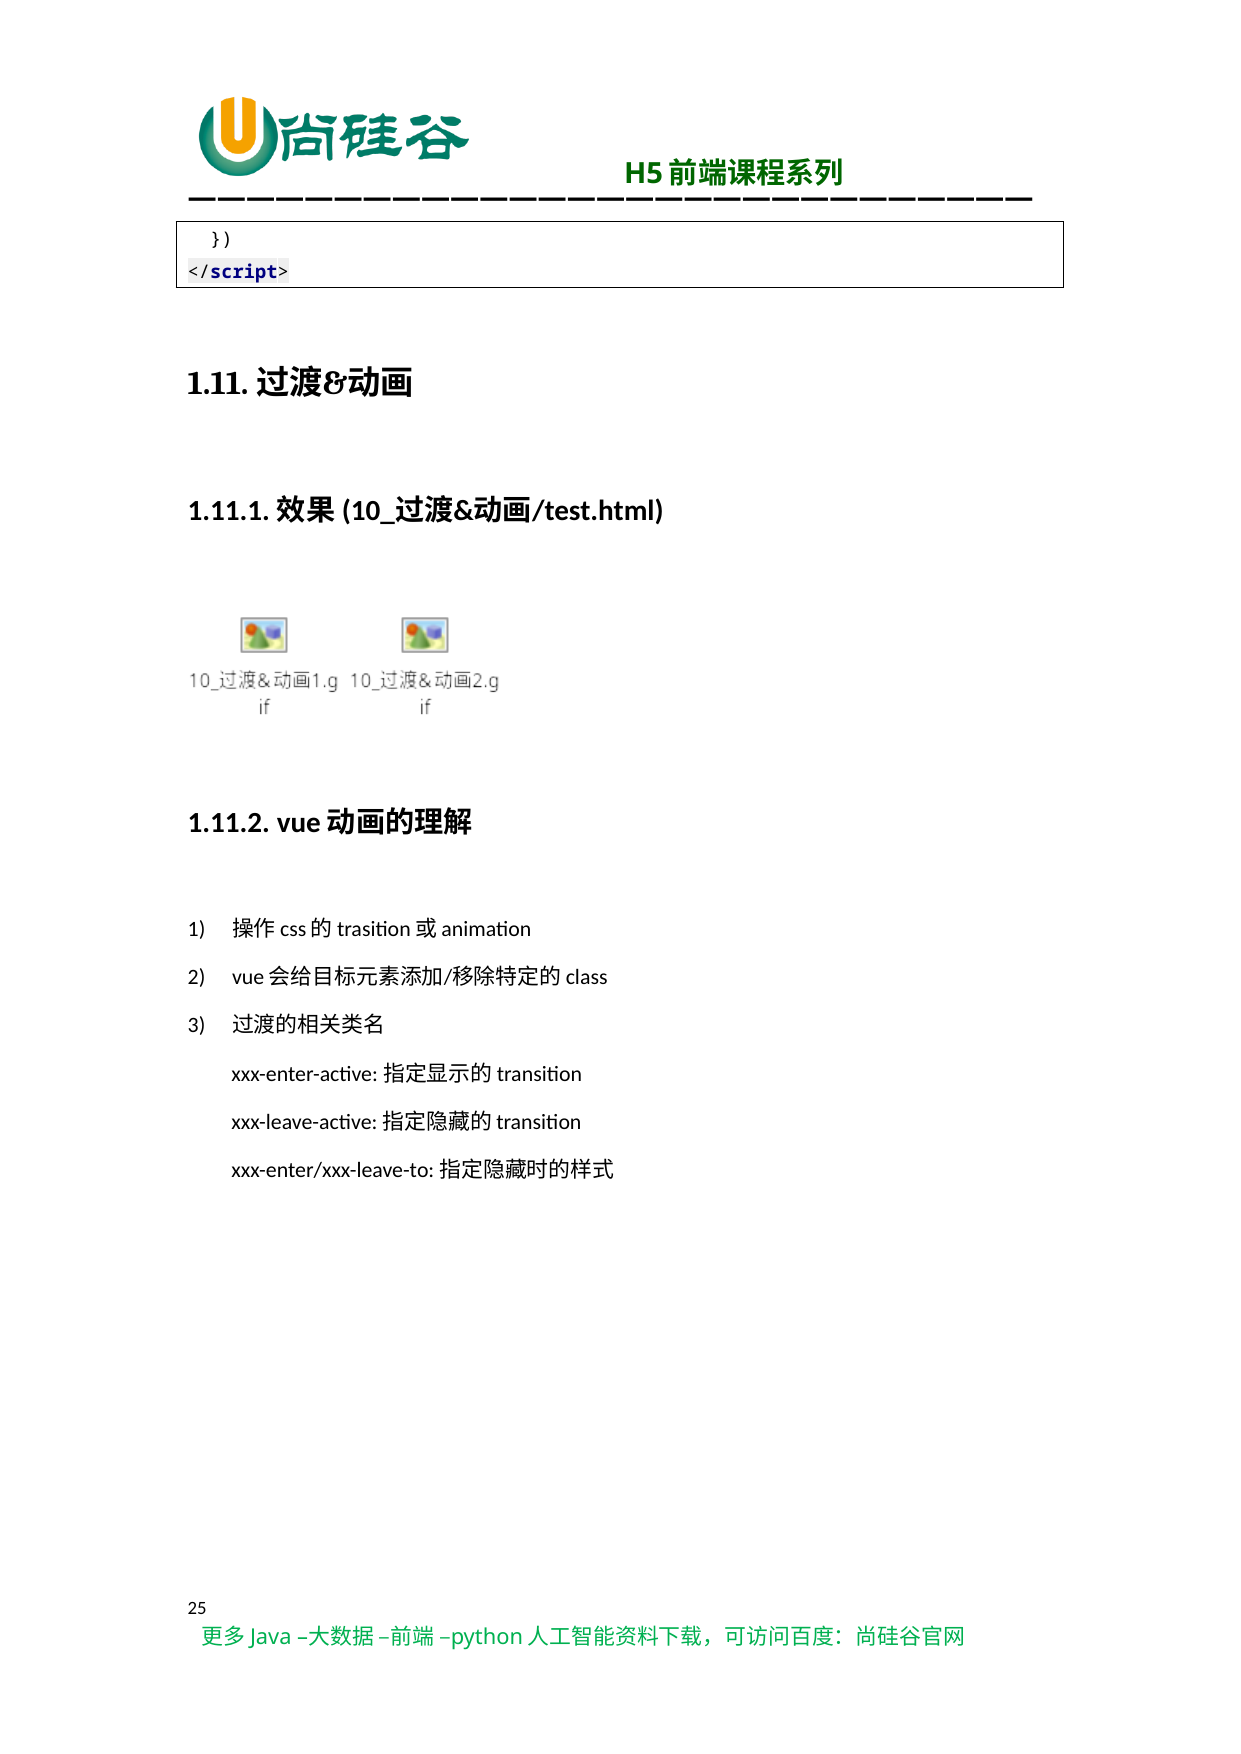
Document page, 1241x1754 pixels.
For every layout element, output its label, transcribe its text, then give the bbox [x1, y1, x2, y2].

list 操作css的trasition或animation [187, 910, 1053, 943]
list 过渡的相关类名 [187, 1007, 1053, 1039]
text xxx-enter-active: 指定显示的transition [187, 1055, 1053, 1088]
text xxx-leave-active: 指定隐藏的transition [187, 1104, 1053, 1136]
picture [187, 88, 476, 184]
subtitle 效果 (10_过渡&动画/test.html) [187, 475, 1053, 540]
subtitle vue动画的理解 [187, 787, 1053, 852]
subtitle 过渡&动画 [187, 348, 1053, 413]
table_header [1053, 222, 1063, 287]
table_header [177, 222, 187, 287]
list vue会给目标元素添加/移除特定的class [187, 959, 1053, 991]
text xxx-enter/xxx-leave-to: 指定隐藏时的样式 [187, 1152, 1053, 1184]
